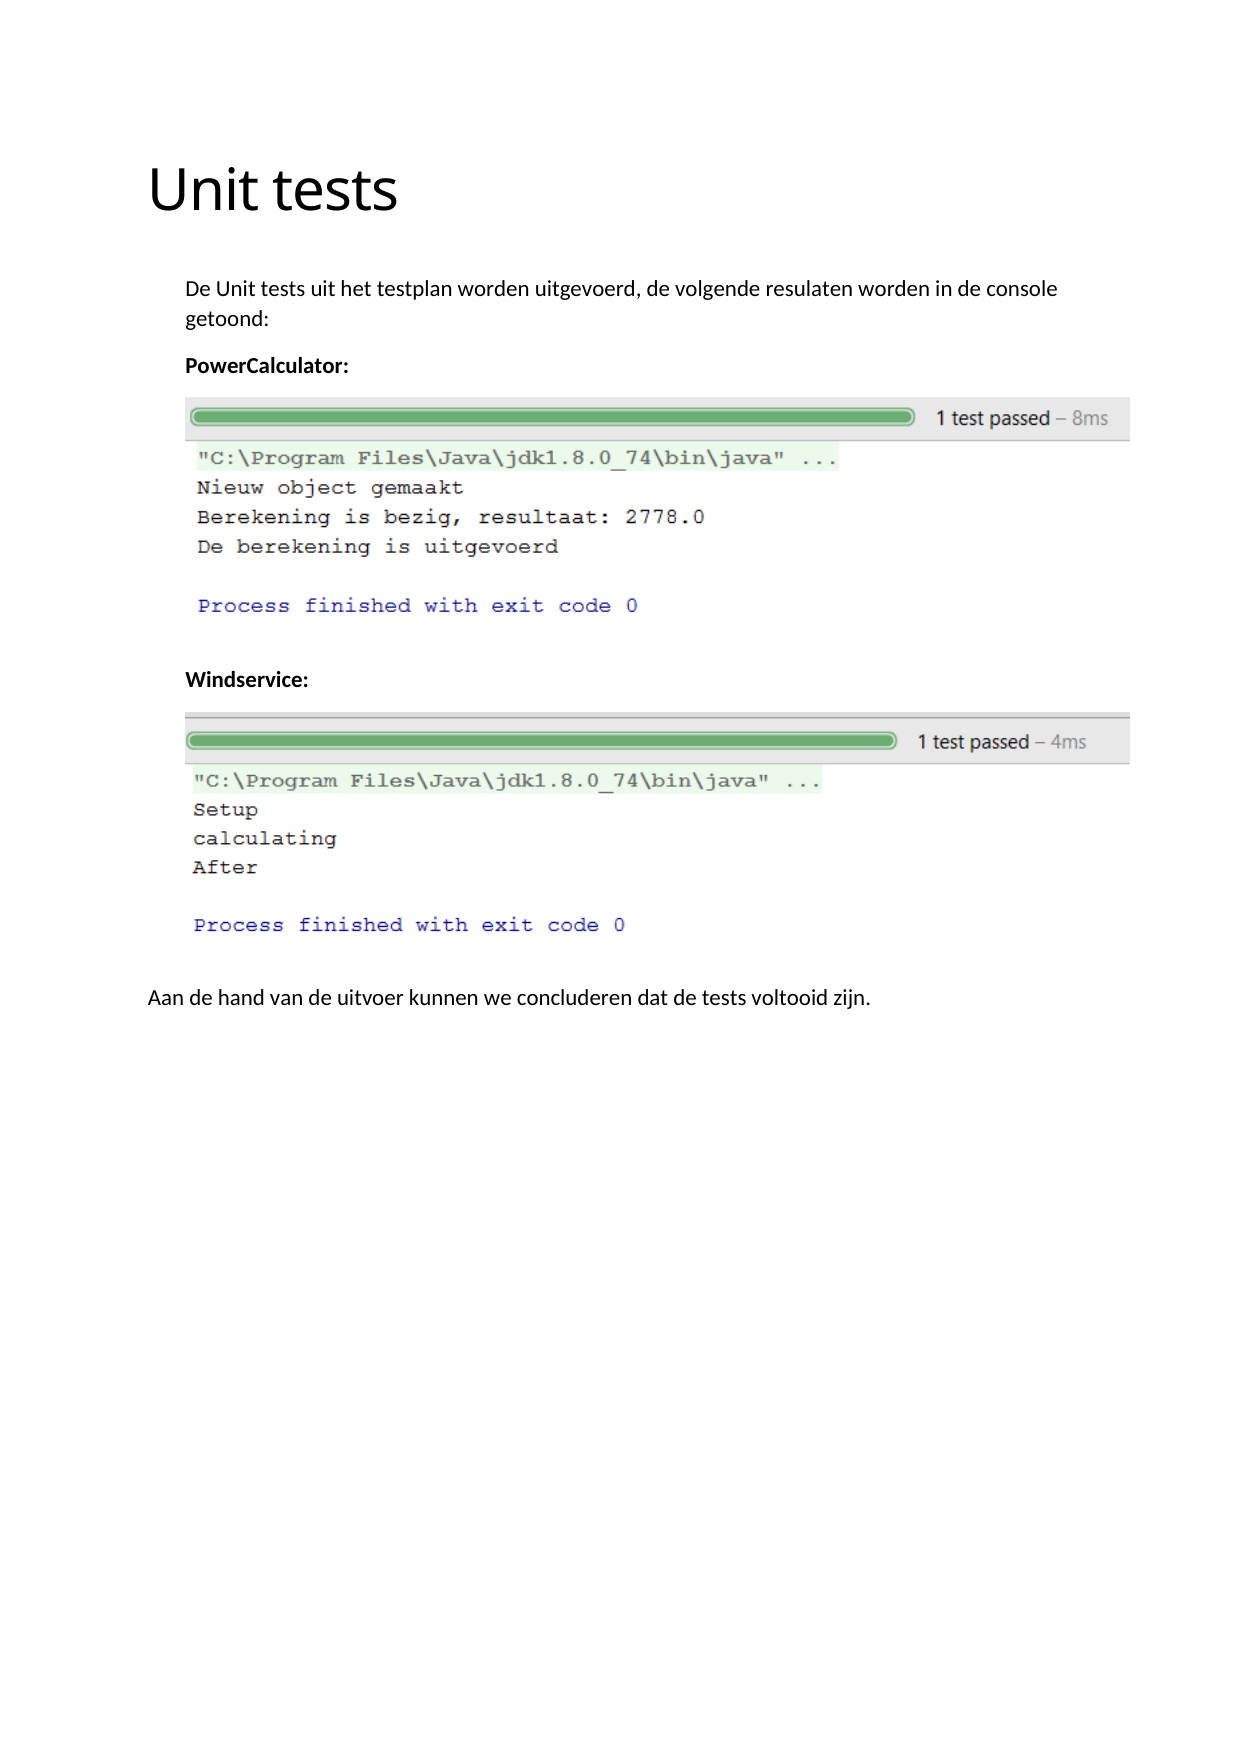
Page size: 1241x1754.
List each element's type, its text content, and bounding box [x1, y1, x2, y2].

text Aan de hand van de uitvoer kunnen we concluderen dat de tests voltooid zijn. [148, 983, 1093, 1011]
text De Unit tests uit het testplan worden uitgevoerd, de volgende resulaten worden in de console getoond: [185, 274, 1093, 332]
title Unit tests [148, 148, 1093, 227]
picture [185, 397, 1130, 647]
text Windservice: [185, 665, 1093, 693]
text PowerCalculator: [185, 351, 1093, 379]
picture [185, 712, 1130, 964]
